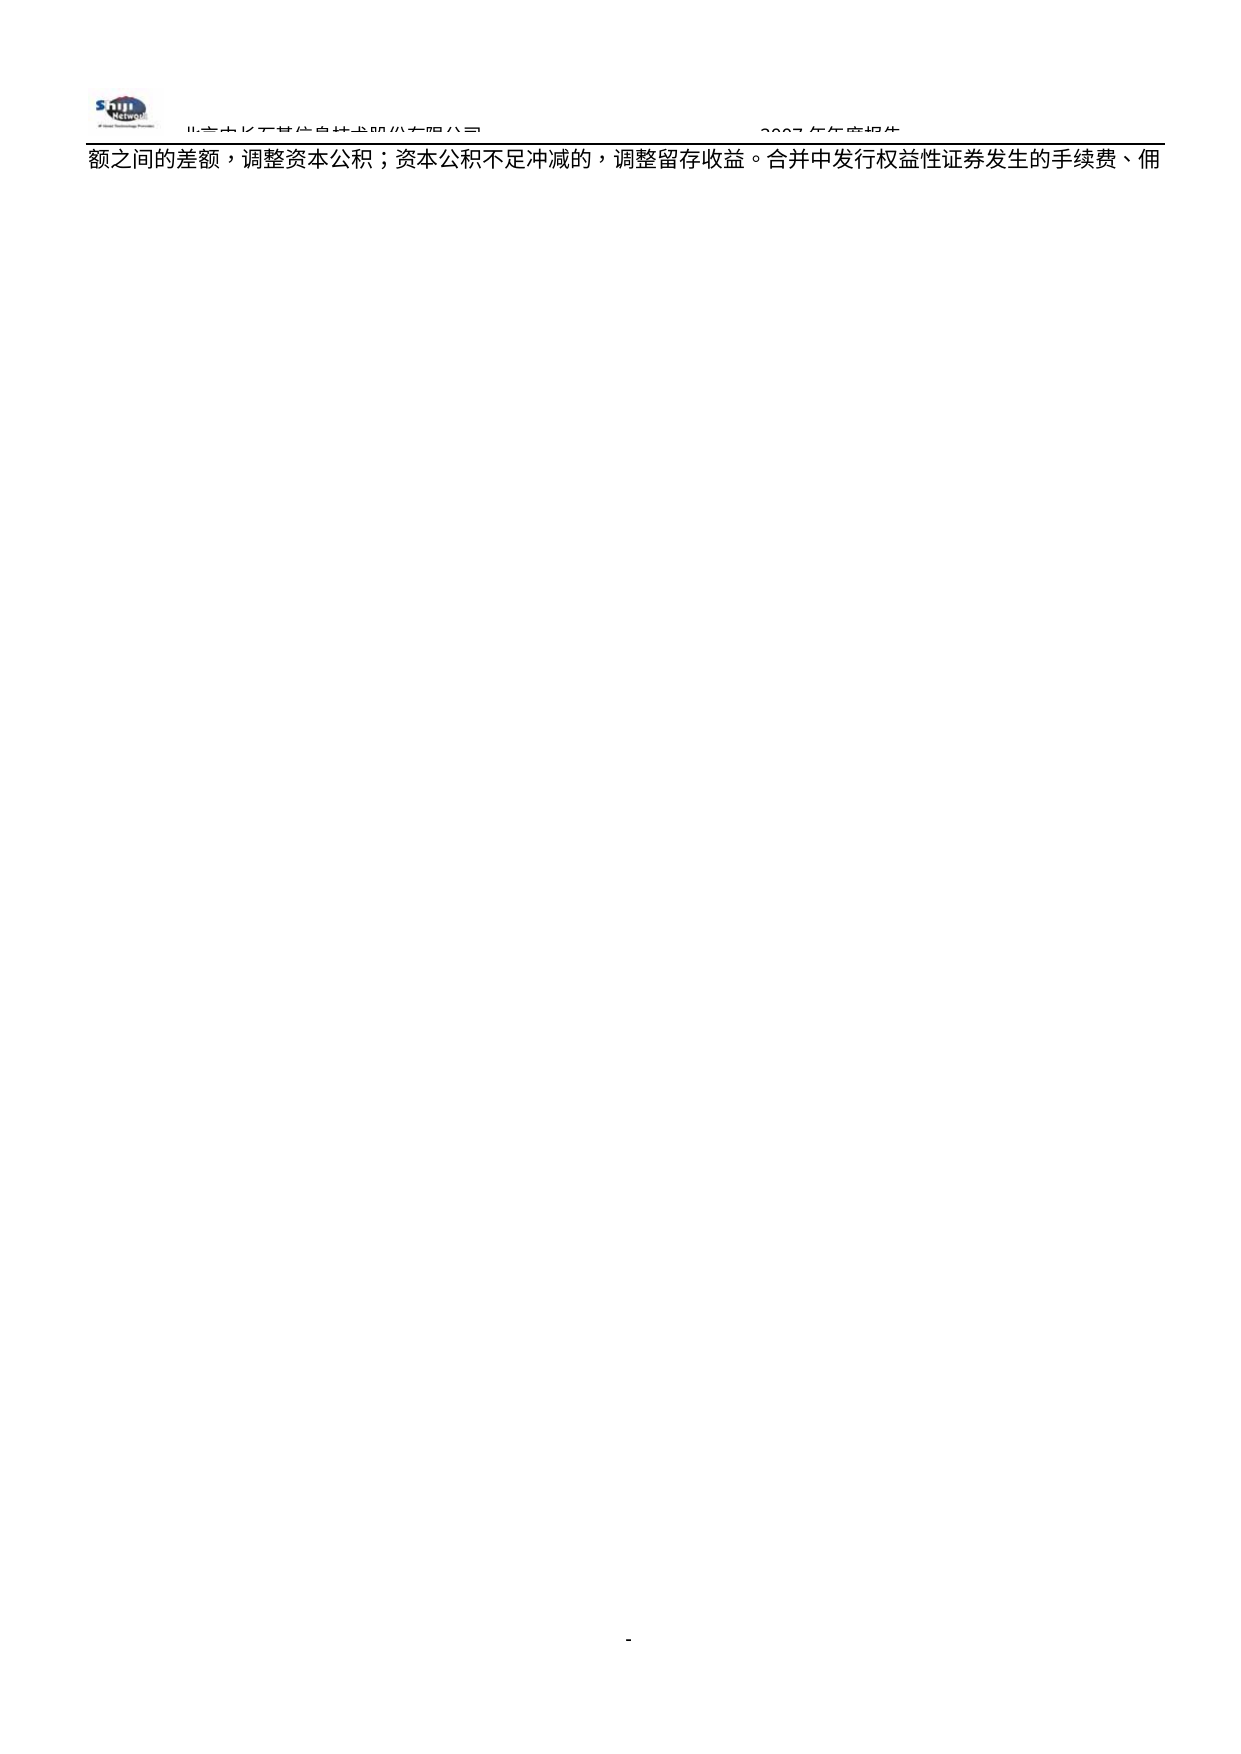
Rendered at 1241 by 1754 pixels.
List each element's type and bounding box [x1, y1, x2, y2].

text [88, 144, 1161, 173]
picture [88, 88, 164, 136]
